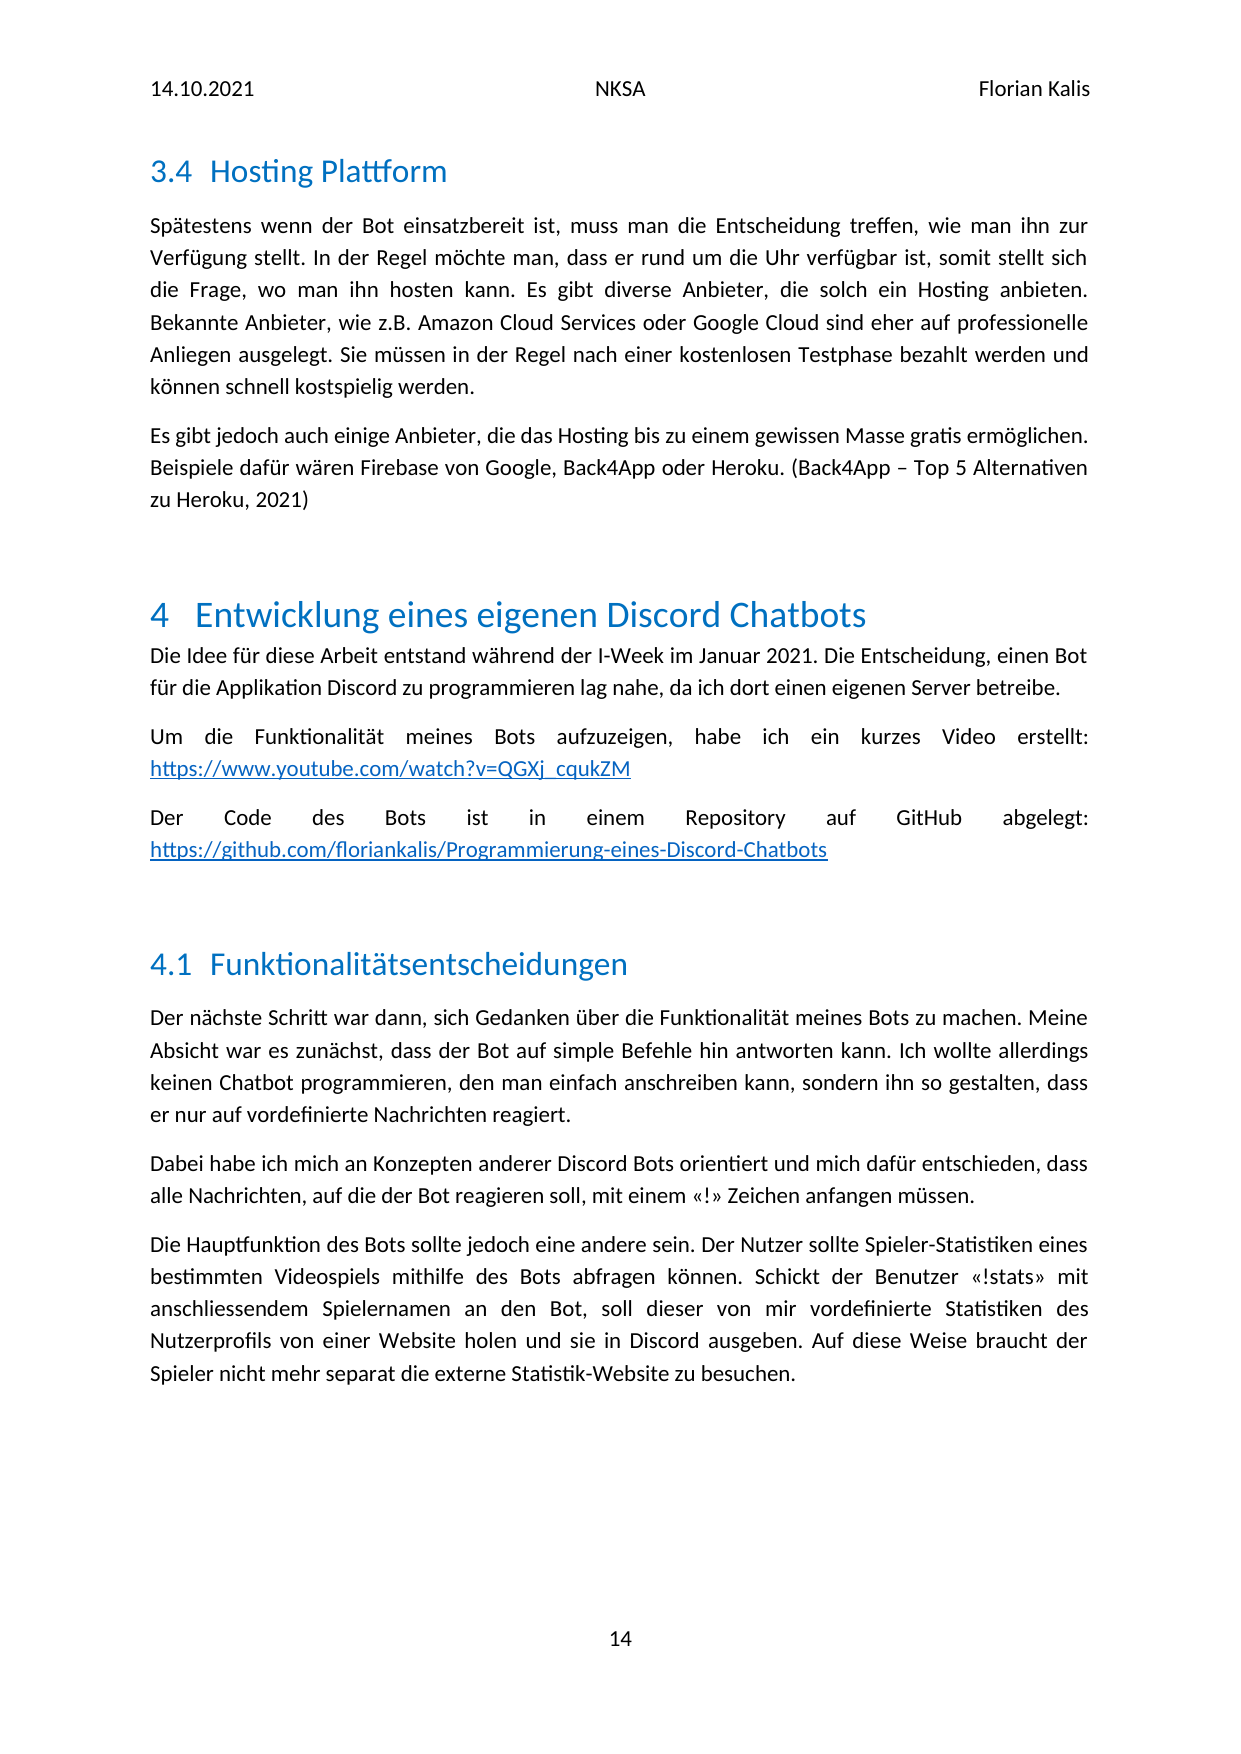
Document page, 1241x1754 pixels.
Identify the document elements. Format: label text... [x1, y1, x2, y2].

text Dabei habe ich mich an Konzepten anderer Discord Bots orientiert und mich dafür entschieden, dass alle Nachrichten, auf die der Bot reagieren soll, mit einem «!» Zeichen anfangen müssen. [150, 1149, 1090, 1209]
text Die Hauptfunktion des Bots sollte jedoch eine andere sein. Der Nutzer sollte Spieler-Statistiken eines bestimmten Videospiels mithilfe des Bots abfragen können. Schickt der Benutzer «!stats» mit anschliessendem Spielernamen an den Bot, soll dieser von mir vordefinierte Statistiken des Nutzerprofils von einer Website holen und sie in Discord ausgeben. Auf diese Weise braucht der Spieler nicht mehr separat die externe Statistik-Website zu besuchen. [150, 1230, 1090, 1387]
text Die Idee für diese Arbeit entstand während der I-Week im Januar 2021. Die Entscheidung, einen Bot für die Applikation Discord zu programmieren lag nahe, da ich dort einen eigenen Server betreibe. [150, 641, 1090, 701]
subtitle Funktionalitätsentscheidungen [150, 942, 1090, 983]
text Um die Funktionalität meines Bots aufzuzeigen, habe ich ein kurzes Video erstellt: https://www.youtube.com/watch?v=QGXj_cqukZM [150, 722, 1090, 782]
text Es gibt jedoch auch einige Anbieter, die das Hosting bis zu einem gewissen Masse gratis ermöglichen. Beispiele dafür wären Firebase von Google, Back4App oder Heroku. (Back4App – Top 5 Alternativen zu Heroku, 2021) [150, 421, 1090, 513]
subtitle Hosting Plattform [150, 150, 1090, 191]
text Der nächste Schritt war dann, sich Gedanken über die Funktionalität meines Bots zu machen. Meine Absicht war es zunächst, dass der Bot auf simple Befehle hin antworten kann. Ich wollte allerdings keinen Chatbot programmieren, den man einfach anschreiben kann, sondern ihn so gestalten, dass er nur auf vordefinierte Nachrichten reagiert. [150, 1003, 1090, 1128]
text Der Code des Bots ist in einem Repository auf GitHub abgelegt: https://github.com/floriankalis/Programmierung-eines-Discord-Chatbots [150, 803, 1090, 863]
subtitle Entwicklung eines eigenen Discord Chatbots [150, 591, 1090, 637]
text Spätestens wenn der Bot einsatzbereit ist, muss man die Entscheidung treffen, wie man ihn zur Verfügung stellt. In der Regel möchte man, dass er rund um die Uhr verfügbar ist, somit stellt sich die Frage, wo man ihn hosten kann. Es gibt diverse Anbieter, die solch ein Hosting anbieten. Bekannte Anbieter, wie z.B. Amazon Cloud Services oder Google Cloud sind eher auf professionelle Anliegen ausgelegt. Sie müssen in der Regel nach einer kostenlosen Testphase bezahlt werden und können schnell kostspielig werden. [150, 211, 1090, 400]
